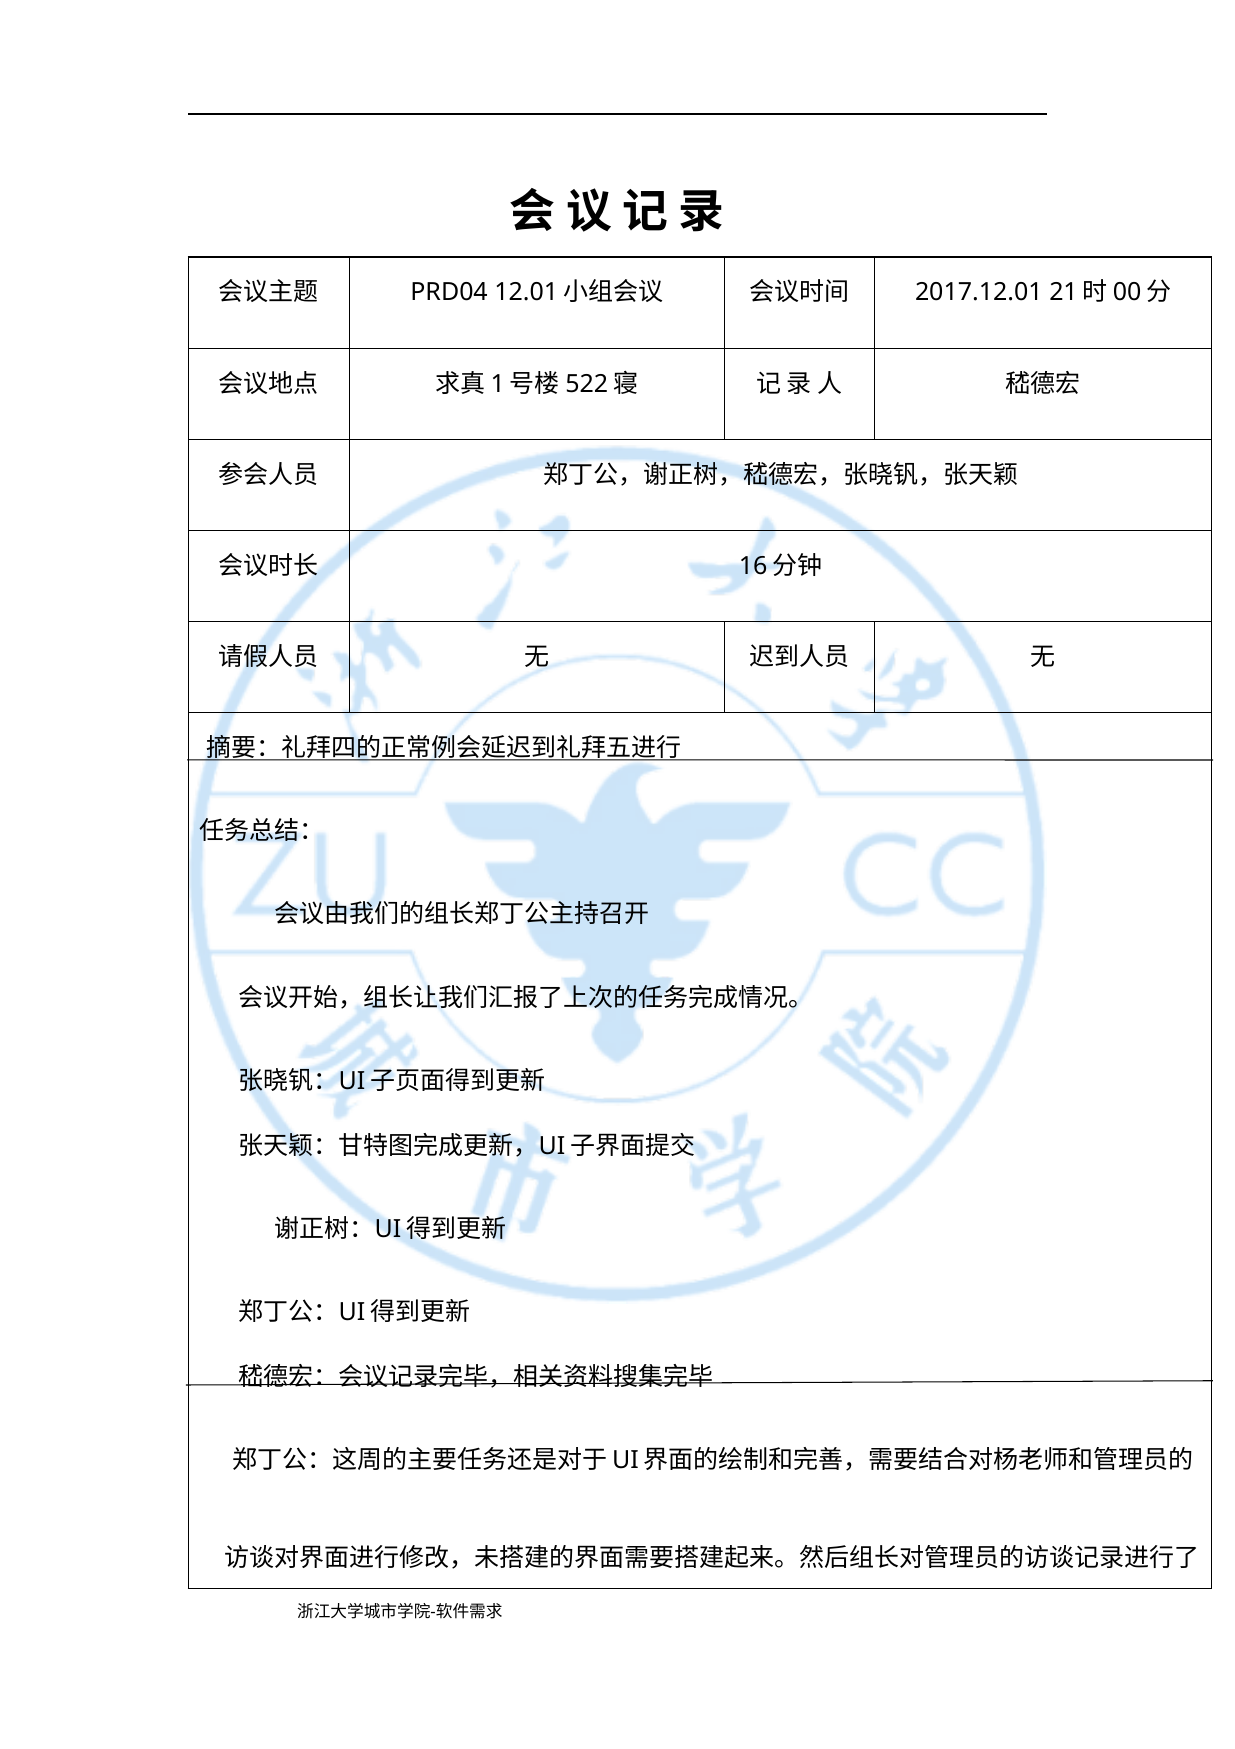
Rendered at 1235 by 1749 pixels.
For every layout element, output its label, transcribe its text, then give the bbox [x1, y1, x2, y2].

table_cell 无 [350, 622, 724, 712]
table_cell 嵇德宏 [875, 349, 1211, 439]
table_cell 请假人员 [189, 622, 349, 712]
table_cell 参会人员 [189, 440, 349, 530]
table_cell 16分钟 [350, 531, 1211, 621]
table_header 会议时间 [725, 258, 874, 348]
table_cell 会议时长 [189, 531, 349, 621]
table_header 2017.12.01 21时00分 [875, 258, 1211, 348]
table_cell 求真1号楼 522寝 [350, 349, 724, 439]
table_cell 会议地点 [189, 349, 349, 439]
table_cell 记 录 人 [725, 349, 874, 439]
subtitle 会 议 记 录 [187, 159, 1047, 256]
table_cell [189, 1382, 1211, 1588]
table_header 会议主题 [189, 258, 349, 348]
table_header PRD04 12.01小组会议 [350, 258, 724, 348]
table_cell 郑丁公，谢正树，嵇德宏，张晓钒，张天颖 [350, 440, 1211, 530]
table_cell 无 [875, 622, 1211, 712]
table_cell 迟到人员 [725, 622, 874, 712]
